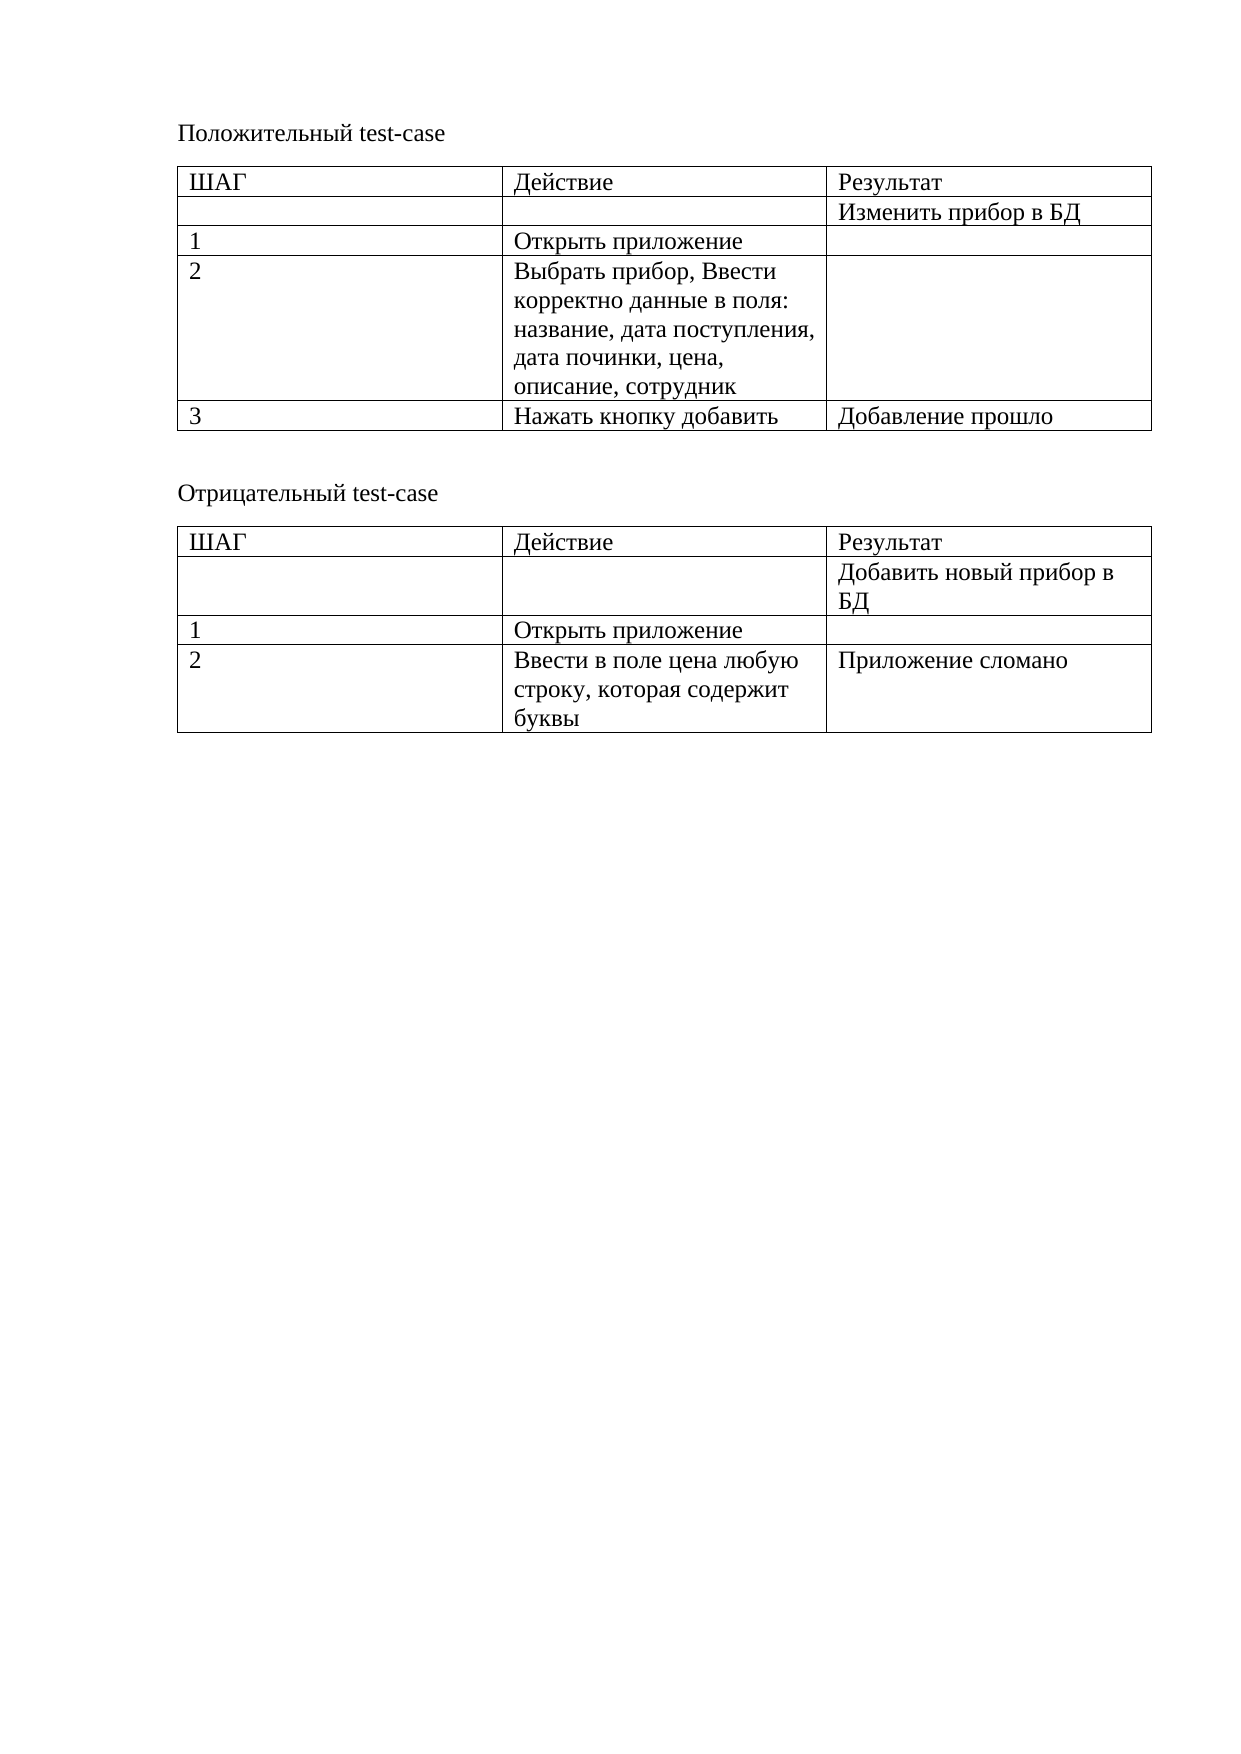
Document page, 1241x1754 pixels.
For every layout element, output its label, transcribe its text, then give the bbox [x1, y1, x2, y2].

table_header Результат [827, 527, 1151, 556]
table_cell [503, 197, 826, 225]
table_cell [827, 256, 1151, 400]
table_cell Добавление прошло [827, 401, 1151, 430]
table_cell Открыть приложение [503, 226, 826, 255]
table_cell Нажать кнопку добавить [503, 401, 826, 430]
table_cell [178, 557, 502, 614]
table_cell Добавить новый прибор в БД [827, 557, 1151, 614]
table_cell 2 [178, 256, 502, 400]
table_cell [827, 226, 1151, 255]
table_cell [503, 557, 826, 614]
table_cell 1 [178, 226, 502, 255]
table_cell 3 [178, 401, 502, 430]
table_header Действие [503, 527, 826, 556]
table_cell [827, 616, 1151, 644]
table_cell 2 [178, 645, 502, 732]
table_header ШАГ [178, 527, 502, 556]
table_cell Приложение сломано [827, 645, 1151, 732]
table_cell 1 [178, 616, 502, 644]
table_cell Ввести в поле цена любую строку, которая содержит буквы [503, 645, 826, 732]
table_cell Изменить прибор в БД [827, 197, 1151, 225]
text Положительный test-case [177, 118, 1152, 147]
table_cell Выбрать прибор, Ввести корректно данные в поля: название, дата поступления, дата починки, цена, описание, сотрудник [503, 256, 826, 400]
table_header Действие [503, 167, 826, 196]
table_header ШАГ [178, 167, 502, 196]
text Отрицательный test-case [177, 478, 1152, 507]
table_cell Открыть приложение [503, 616, 826, 644]
table_header Результат [827, 167, 1151, 196]
table_cell [178, 197, 502, 225]
